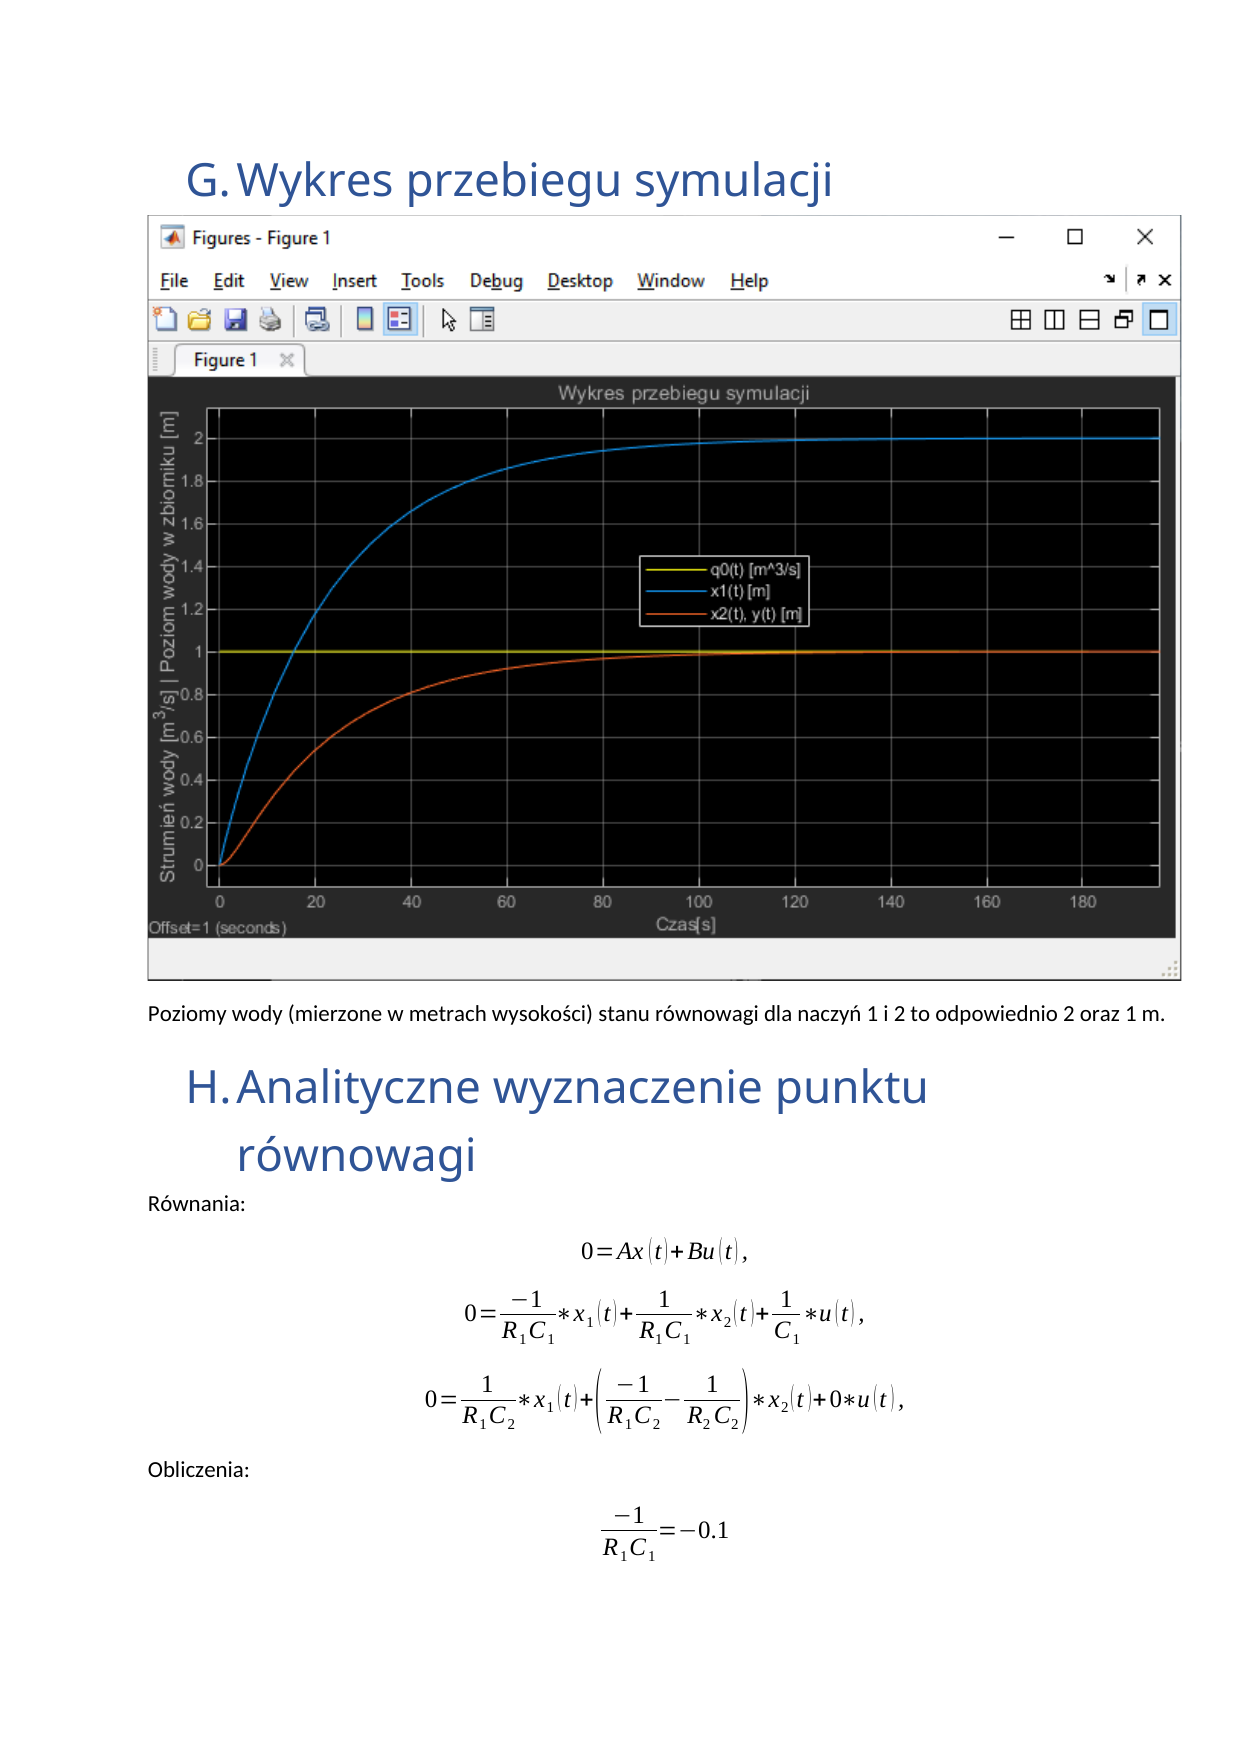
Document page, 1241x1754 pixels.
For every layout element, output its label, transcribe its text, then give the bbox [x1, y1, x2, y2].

text Obliczenia: [148, 1455, 1181, 1483]
picture [147, 215, 1182, 981]
text Poziomy wody (mierzone w metrach wysokości) stanu równowagi dla naczyń 1 i 2 to odpowiednio 2 oraz 1 m. [148, 999, 1181, 1027]
subtitle Wykres przebiegu symulacji [185, 148, 1181, 210]
text Równania: [148, 1189, 1181, 1217]
subtitle Analityczne wyznaczenie punktu równowagi [185, 1055, 1181, 1184]
